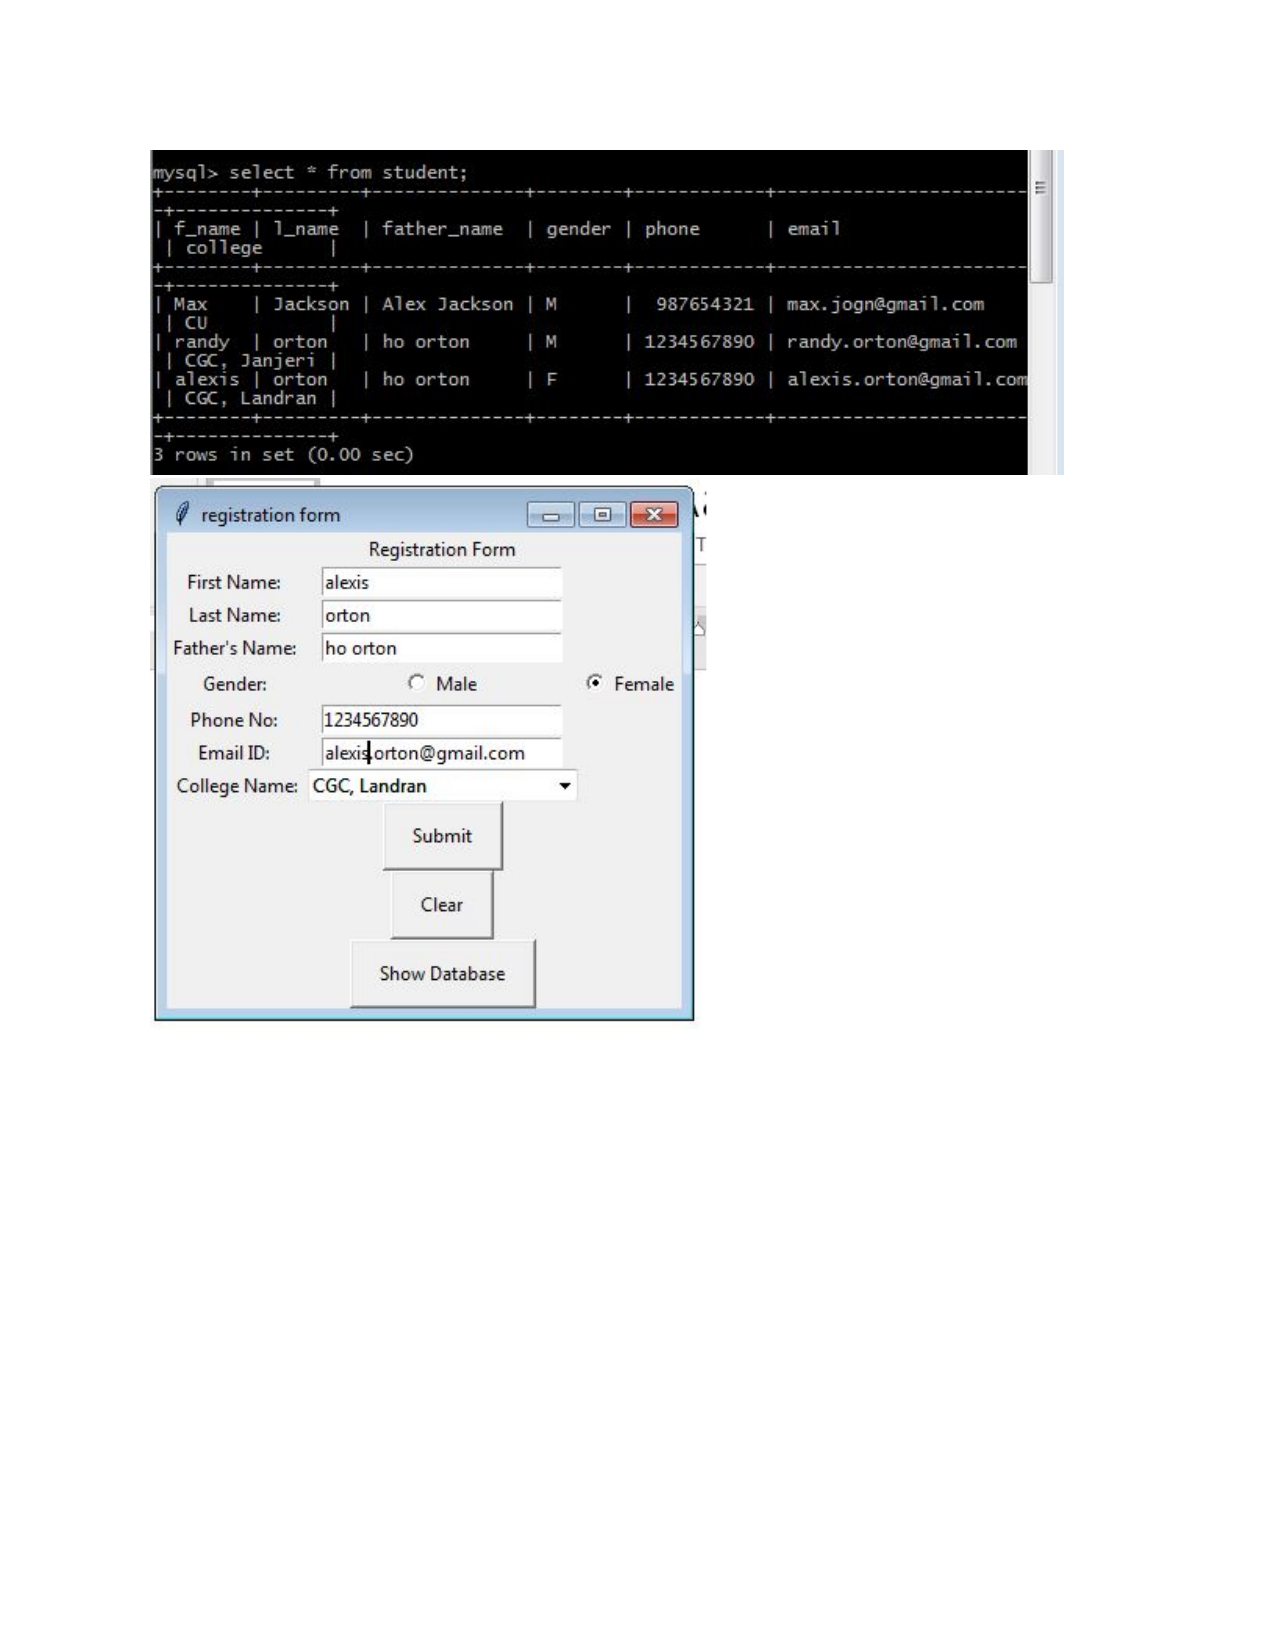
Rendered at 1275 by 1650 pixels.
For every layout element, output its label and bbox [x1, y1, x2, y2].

picture [150, 150, 1064, 475]
picture [150, 478, 707, 1051]
